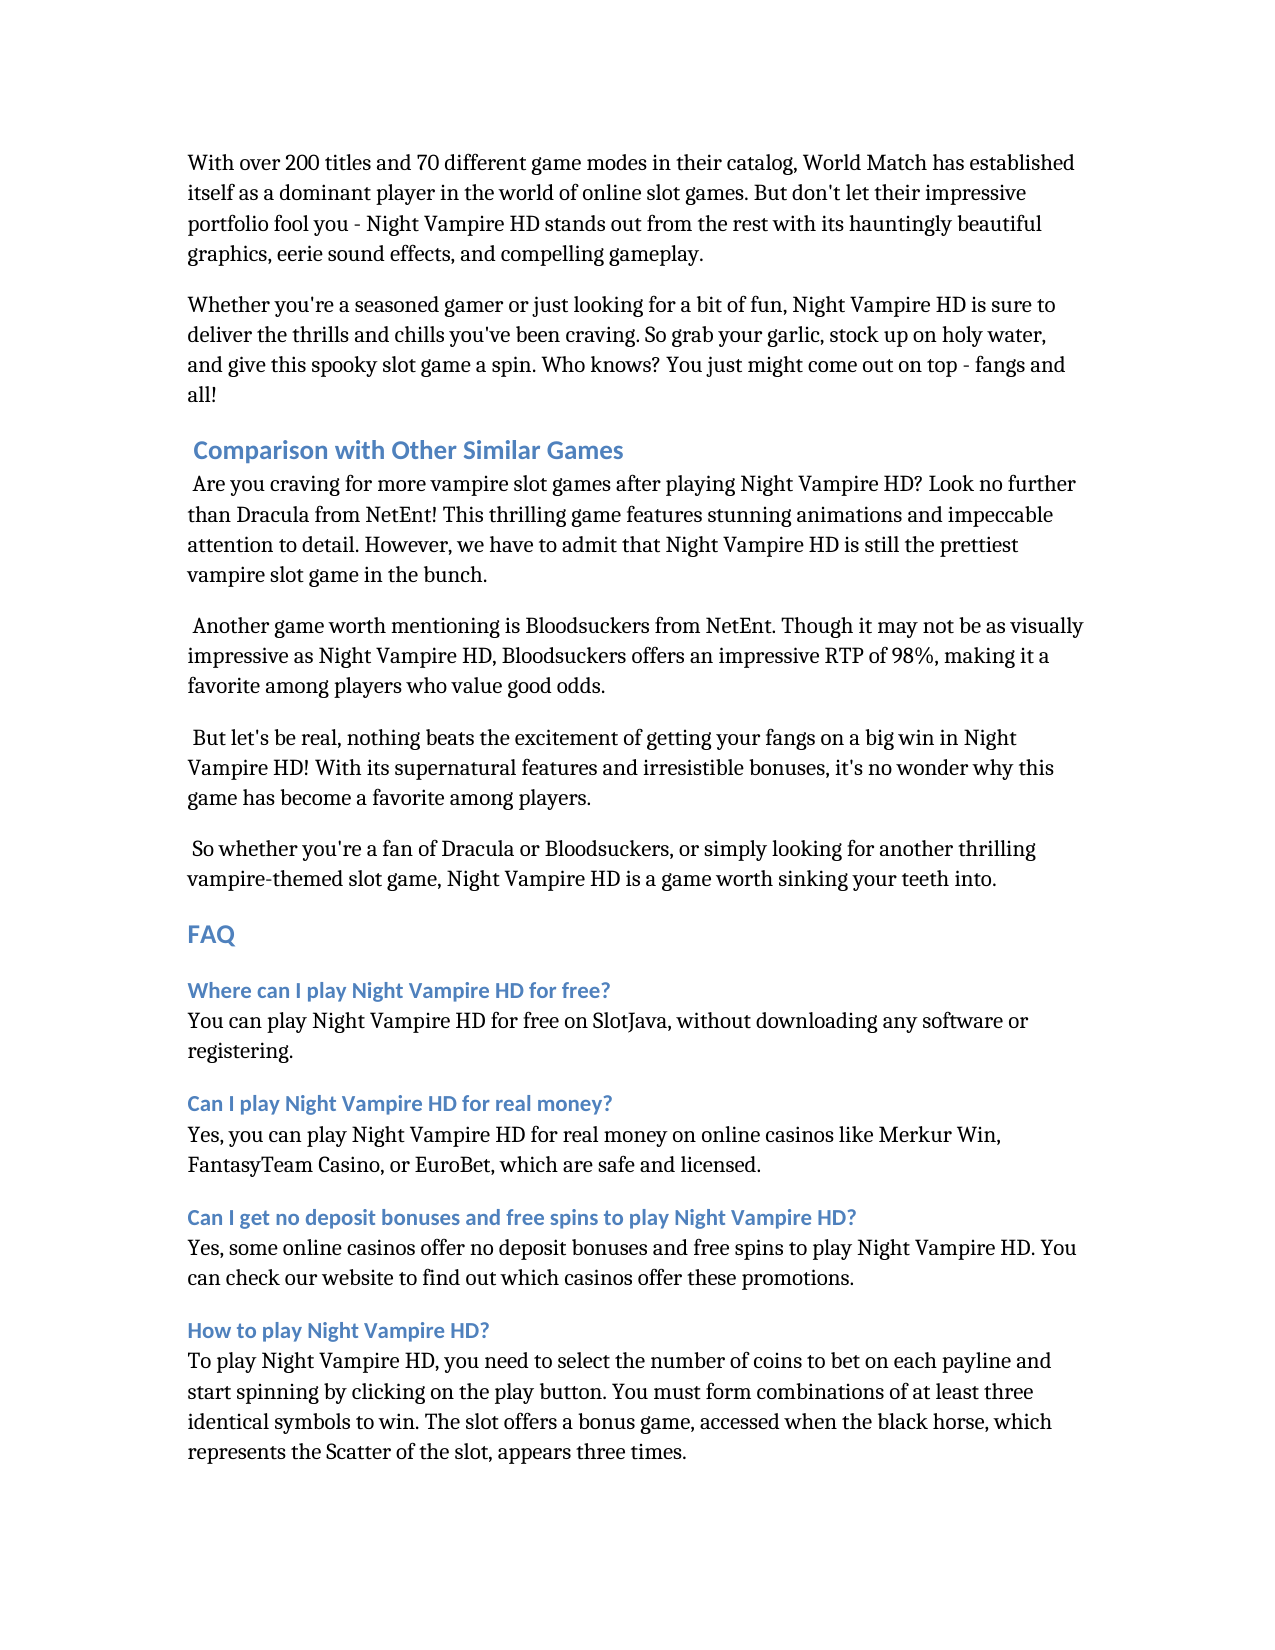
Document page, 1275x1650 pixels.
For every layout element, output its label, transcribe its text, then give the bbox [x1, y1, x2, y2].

subtitle How to play Night Vampire HD? [187, 1316, 1087, 1344]
text Are you craving for more vampire slot games after playing Night Vampire HD? Look no further than Dracula from NetEnt! This thrilling game features stunning animations and impeccable attention to detail. However, we have to admit that Night Vampire HD is still the prettiest vampire slot game in the bunch. [187, 471, 1087, 588]
text Yes, you can play Night Vampire HD for real money on online casinos like Merkur Win, FantasyTeam Casino, or EuroBet, which are safe and licensed. [187, 1121, 1087, 1178]
subtitle Where can I play Night Vampire HD for free? [187, 976, 1087, 1004]
text So whether you're a fan of Dracula or Bloodsuckers, or simply looking for another thrilling vampire-themed slot game, Night Vampire HD is a game worth sinking your teeth into. [187, 836, 1087, 892]
text To play Night Vampire HD, you need to select the number of coins to bet on each payline and start spinning by clicking on the play button. You must form combinations of at least three identical symbols to win. The slot offers a bonus game, accessed when the black horse, which represents the Scatter of the slot, appears three times. [187, 1348, 1087, 1465]
text Whether you're a seasoned gamer or just looking for a bit of fun, Night Vampire HD is sure to deliver the thrills and chills you've been craving. So grab your garlic, stock up on holy water, and give this spooky slot game a spin. Who knows? You just might come out on top - fangs and all! [187, 292, 1087, 409]
text But let's be real, nothing beats the excitement of getting your fangs on a big win in Night Vampire HD! With its supernatural features and irresistible bonuses, it's no wonder why this game has become a favorite among players. [187, 724, 1087, 811]
text Another game worth mentioning is Bloodsuckers from NetEnt. Though it may not be as visually impressive as Night Vampire HD, Bloodsuckers offers an impressive RTP of 98%, making it a favorite among players who value good odds. [187, 613, 1087, 700]
text Yes, some online casinos offer no deposit bonuses and free spins to play Night Vampire HD. You can check our website to find out which casinos offer these promotions. [187, 1235, 1087, 1291]
text With over 200 titles and 70 different game modes in their catalog, World Match has established itself as a dominant player in the world of online slot games. But don't let their impressive portfolio fool you - Night Vampire HD stands out from the rest with its hauntingly beautiful graphics, eerie sound effects, and compelling gameplay. [187, 150, 1087, 267]
subtitle Can I play Night Vampire HD for real money? [187, 1089, 1087, 1117]
subtitle FAQ [187, 917, 1087, 950]
subtitle Comparison with Other Similar Games [187, 433, 1087, 466]
text You can play Night Vampire HD for free on SlotJava, without downloading any software or registering. [187, 1008, 1087, 1064]
subtitle Can I get no deposit bonuses and free spins to play Night Vampire HD? [187, 1203, 1087, 1231]
